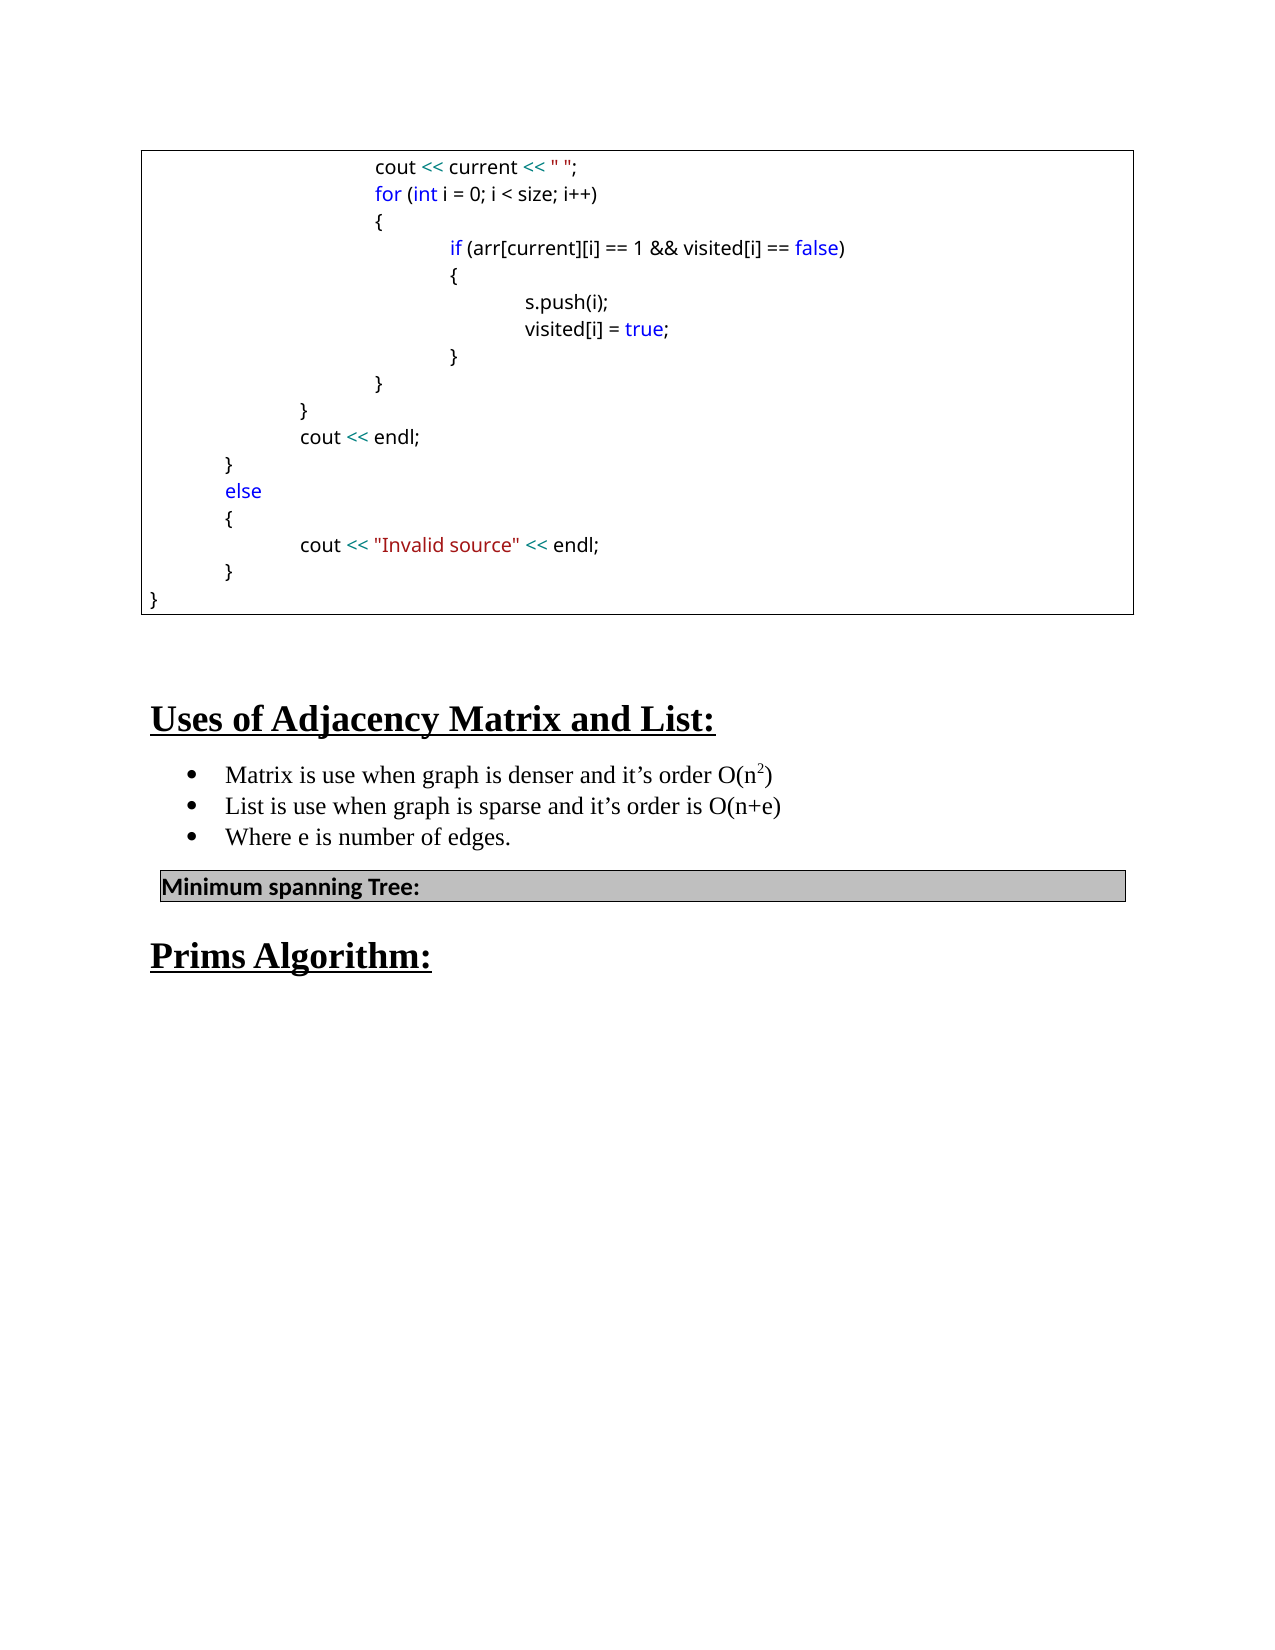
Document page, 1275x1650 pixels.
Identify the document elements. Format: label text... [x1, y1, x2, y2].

text } [150, 342, 1125, 369]
text } [150, 396, 1125, 423]
text } [150, 558, 1125, 582]
list Where e is number of edges. [187, 822, 1125, 851]
list Matrix is use when graph is denser and it’s order O(n2) [187, 760, 1125, 789]
text else [150, 477, 1125, 504]
text } [142, 582, 1133, 614]
text visited[i] = true; [150, 315, 1125, 342]
text Uses of Adjacency Matrix and List: [150, 697, 1125, 740]
text Prims Algorithm: [150, 933, 1125, 977]
list List is use when graph is sparse and it’s order is O(n+e) [187, 791, 1125, 820]
text cout << current << " "; [142, 151, 1133, 180]
text { [150, 504, 1125, 531]
text for (int i = 0; i < size; i++) [150, 180, 1125, 207]
text s.push(i); [150, 288, 1125, 315]
text } [150, 450, 1125, 477]
text { [150, 207, 1125, 234]
text cout << endl; [150, 423, 1125, 450]
subtitle Minimum spanning Tree: [161, 871, 1125, 901]
text } [150, 369, 1125, 396]
text if (arr[current][i] == 1 && visited[i] == false) [150, 234, 1125, 261]
text { [150, 261, 1125, 288]
text cout << "Invalid source" << endl; [150, 531, 1125, 558]
